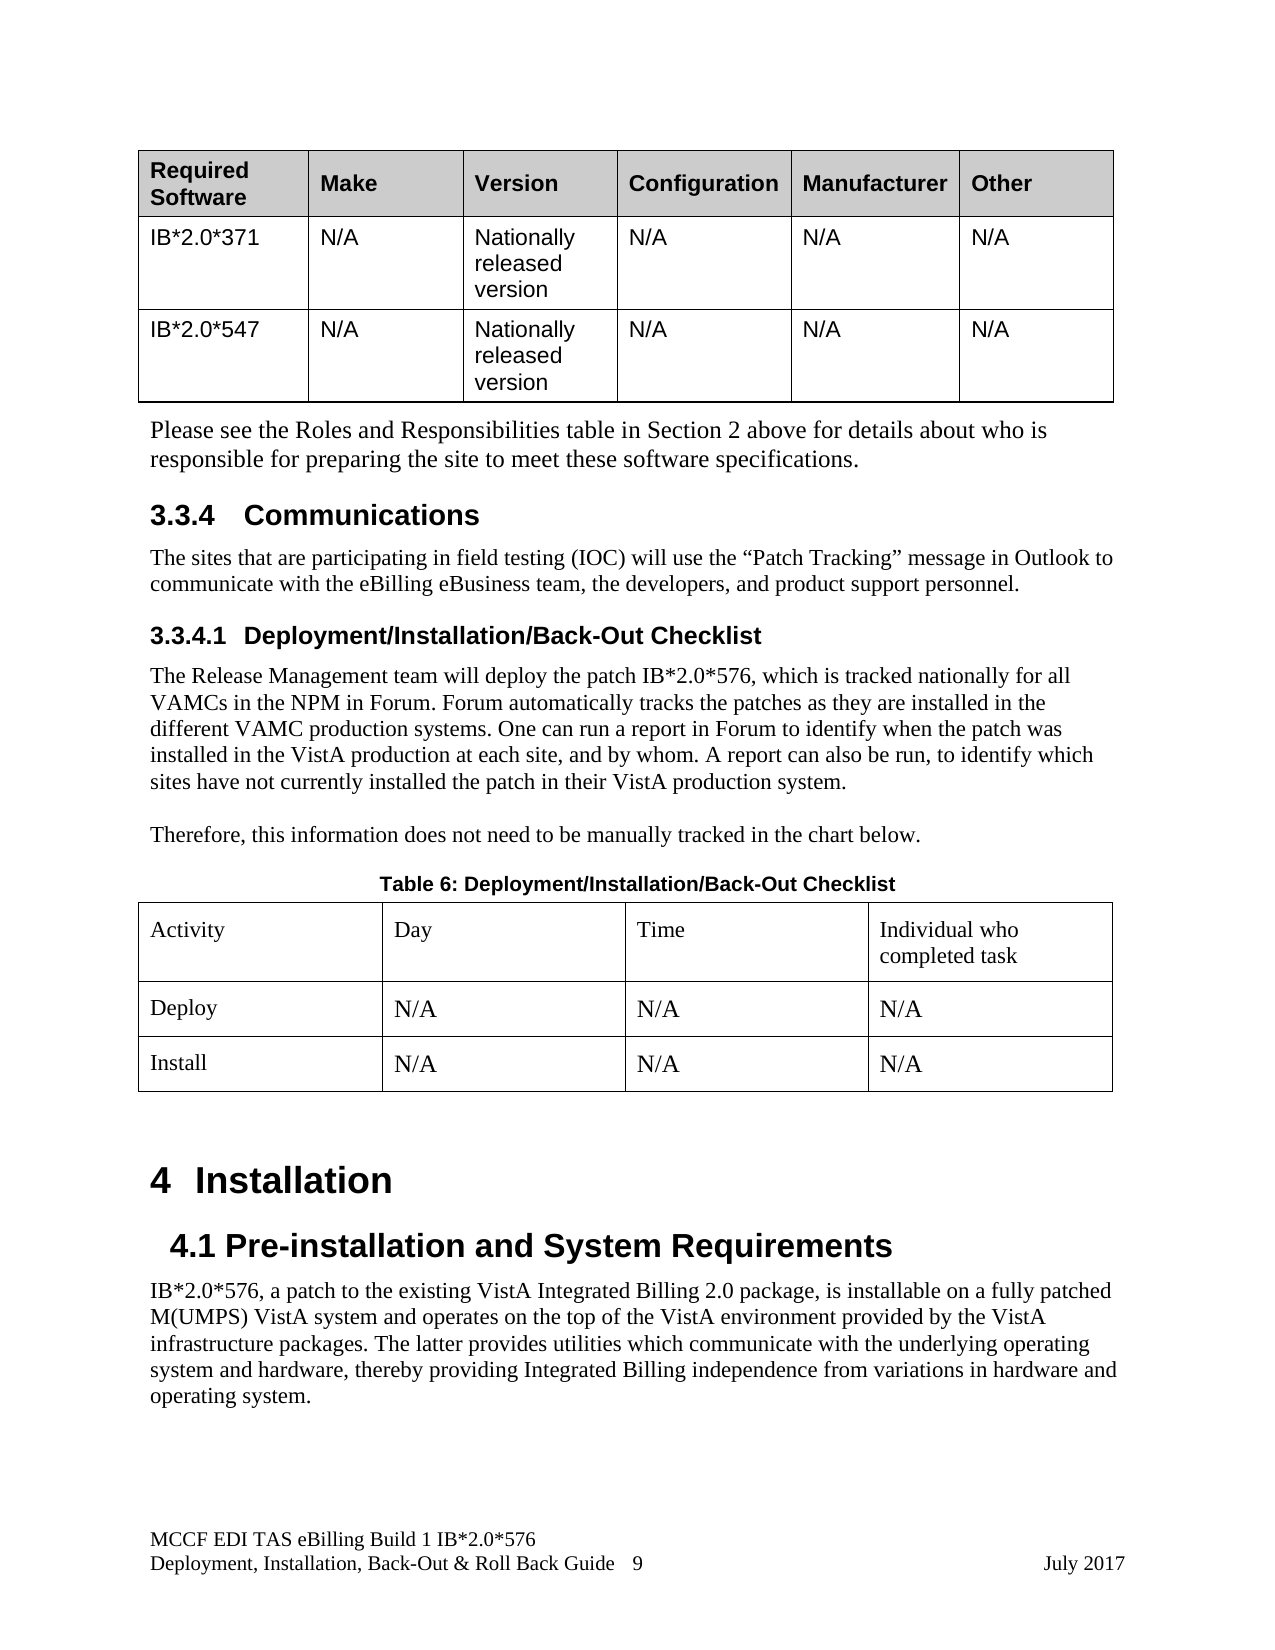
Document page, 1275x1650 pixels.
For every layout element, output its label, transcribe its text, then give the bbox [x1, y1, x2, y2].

table_cell N/A [309, 310, 463, 401]
table_cell N/A [869, 982, 1112, 1036]
table_cell IB*2.0*371 [139, 217, 308, 309]
table_cell N/A [309, 217, 463, 309]
table_cell Deploy [139, 982, 382, 1036]
table_header Day [383, 903, 625, 981]
table_header Version [464, 151, 617, 216]
table_cell IB*2.0*547 [139, 310, 308, 401]
subtitle Pre-installation and System Requirements [169, 1226, 1125, 1264]
table_header Activity [139, 903, 382, 981]
table_cell N/A [618, 310, 791, 401]
table_header Individual who completed task [869, 903, 1112, 981]
table_cell N/A [960, 217, 1113, 309]
table_header Manufacturer [792, 151, 959, 216]
table_header Required Software [139, 151, 308, 216]
subtitle Communications [150, 497, 1125, 531]
table_header Make [309, 151, 463, 216]
table_cell Install [139, 1037, 382, 1091]
table_cell N/A [792, 217, 959, 309]
table_header Other [960, 151, 1113, 216]
text Please see the Roles and Responsibilities table in Section 2 above for details about who is responsible for preparing the site to meet these software specifications. [150, 415, 1125, 472]
subtitle Deployment/Installation/Back-Out Checklist [150, 621, 1125, 650]
table_cell N/A [960, 310, 1113, 401]
table_cell N/A [383, 982, 625, 1036]
table_cell N/A [792, 310, 959, 401]
table_cell N/A [618, 217, 791, 309]
text The sites that are participating in field testing (IOC) will use the “Patch Tracking” message in Outlook to communicate with the eBilling eBusiness team, the developers, and product support personnel. [150, 543, 1125, 596]
subtitle Installation [150, 1158, 1125, 1201]
table_cell N/A [626, 1037, 868, 1091]
table_cell N/A [626, 982, 868, 1036]
table_cell Nationally released version [464, 217, 617, 309]
text The Release Management team will deploy the patch IB*2.0*576, which is tracked nationally for all VAMCs in the NPM in Forum. Forum automatically tracks the patches as they are installed in the different VAMC production systems. One can run a report in Forum to identify when the patch was installed in the VistA production at each site, and by whom. A report can also be run, to identify which sites have not currently installed the patch in their VistA production system. [150, 662, 1125, 794]
table_cell N/A [869, 1037, 1112, 1091]
table_header Configuration [618, 151, 791, 216]
table_cell N/A [383, 1037, 625, 1091]
text Therefore, this information does not need to be manually tracked in the chart below. [150, 821, 1125, 847]
table_header Time [626, 903, 868, 981]
text IB*2.0*576, a patch to the existing VistA Integrated Billing 2.0 package, is installable on a fully patched M(UMPS) VistA system and operates on the top of the VistA environment provided by the VistA infrastructure packages. The latter provides utilities which communicate with the underlying operating system and hardware, thereby providing Integrated Billing independence from variations in hardware and operating system. [150, 1277, 1125, 1409]
table_cell Nationally released version [464, 310, 617, 401]
